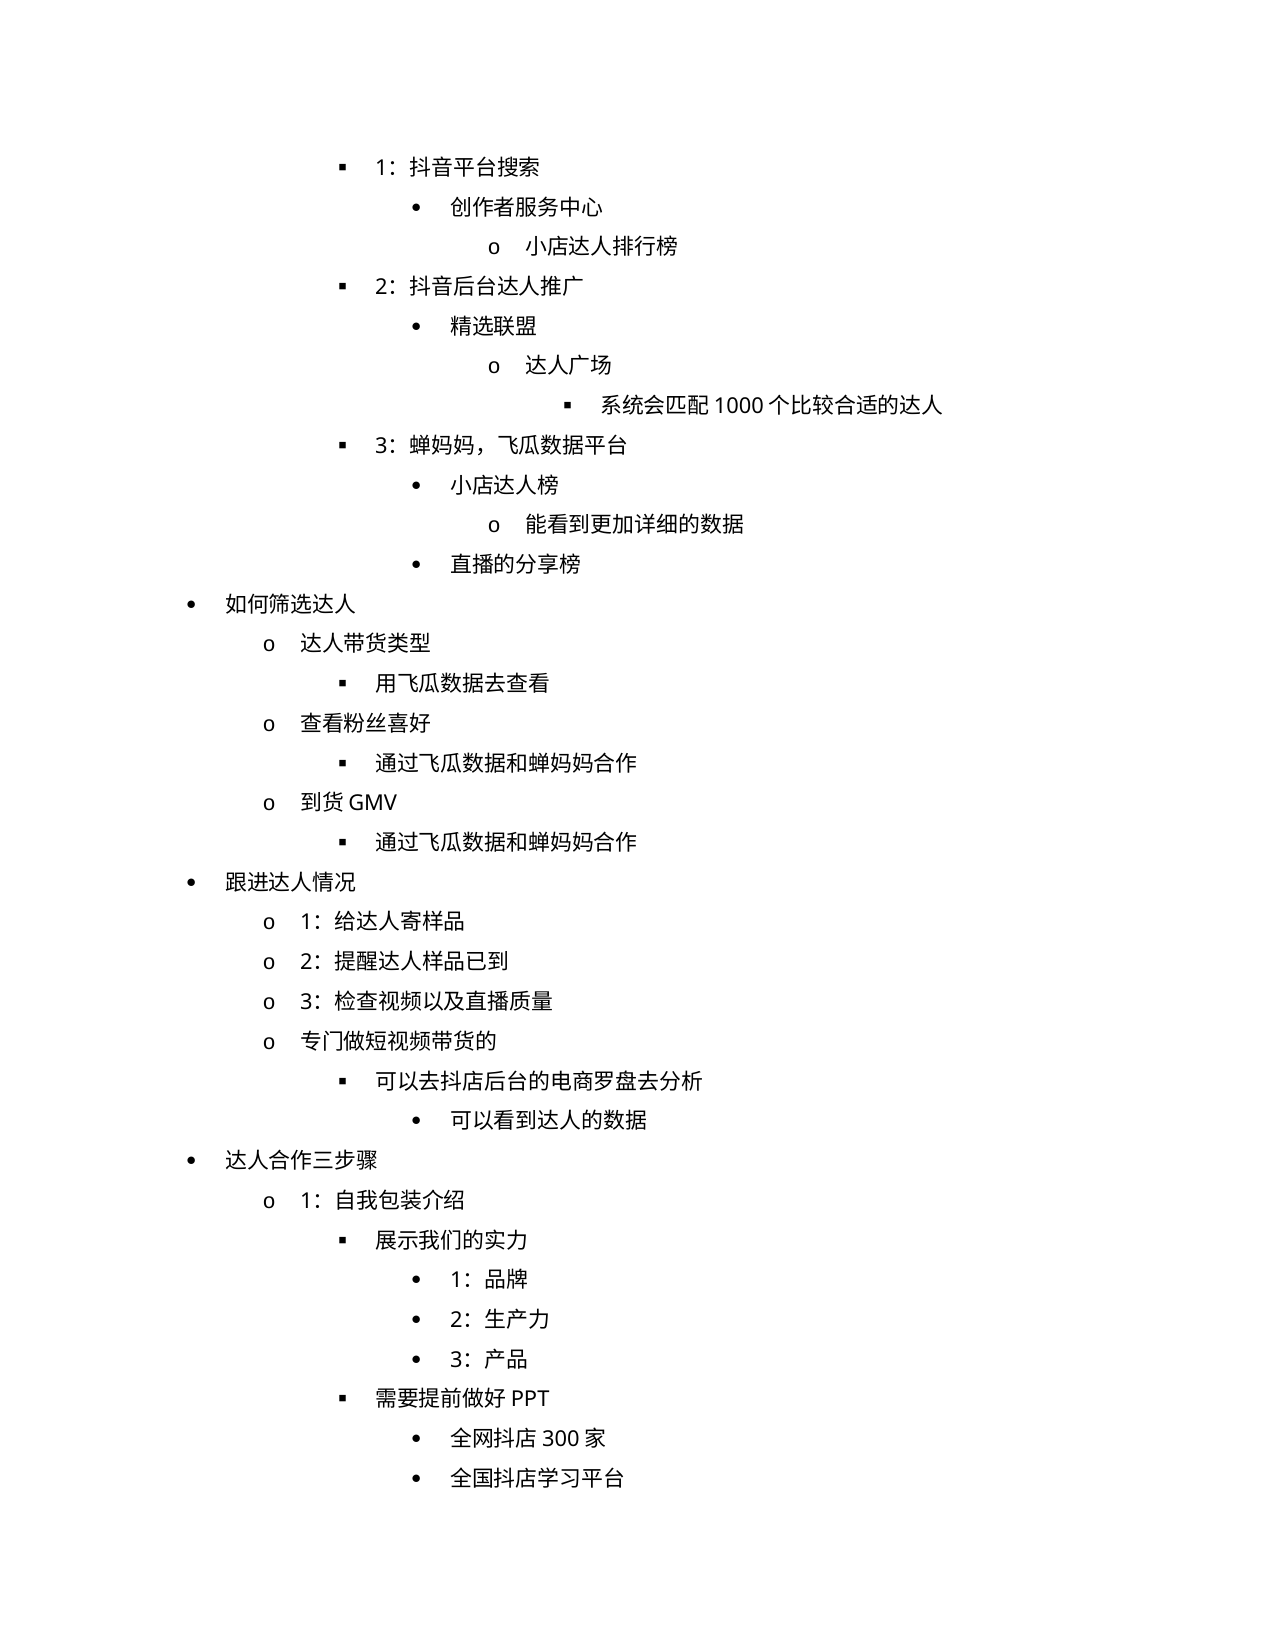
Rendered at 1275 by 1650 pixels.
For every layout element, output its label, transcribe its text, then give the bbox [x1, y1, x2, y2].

list 全国抖店学习平台 [412, 1461, 1125, 1492]
list 需要提前做好PPT [337, 1381, 1125, 1413]
list 能看到更加详细的数据 [487, 507, 1125, 539]
list 小店达人排行榜 [487, 229, 1125, 261]
list 达人带货类型 [262, 626, 1125, 658]
list 2：生产力 [412, 1302, 1125, 1334]
list 2：提醒达人样品已到 [262, 944, 1125, 976]
list 系统会匹配1000个比较合适的达人 [562, 388, 1125, 420]
list 用飞瓜数据去查看 [337, 666, 1125, 698]
list 3：蝉妈妈，飞瓜数据平台 [337, 428, 1125, 460]
list 2：抖音后台达人推广 [337, 269, 1125, 301]
list 到货GMV [262, 785, 1125, 817]
list 3：产品 [412, 1342, 1125, 1373]
list 跟进达人情况 [187, 865, 1125, 896]
list 小店达人榜 [412, 468, 1125, 499]
list 创作者服务中心 [412, 190, 1125, 221]
list 查看粉丝喜好 [262, 706, 1125, 738]
list 通过飞瓜数据和蝉妈妈合作 [337, 825, 1125, 857]
list 精选联盟 [412, 309, 1125, 341]
list 展示我们的实力 [337, 1223, 1125, 1254]
list 通过飞瓜数据和蝉妈妈合作 [337, 746, 1125, 777]
list 专门做短视频带货的 [262, 1024, 1125, 1056]
list 直播的分享榜 [412, 547, 1125, 579]
list 如何筛选达人 [187, 587, 1125, 618]
list 3：检查视频以及直播质量 [262, 984, 1125, 1016]
list 1：品牌 [412, 1262, 1125, 1294]
list 达人合作三步骤 [187, 1143, 1125, 1175]
list 1：给达人寄样品 [262, 904, 1125, 936]
list 全网抖店300家 [412, 1421, 1125, 1453]
list 可以看到达人的数据 [412, 1103, 1125, 1135]
list 1：抖音平台搜索 [337, 150, 1125, 182]
list 1：自我包装介绍 [262, 1183, 1125, 1215]
list 可以去抖店后台的电商罗盘去分析 [337, 1064, 1125, 1096]
list 达人广场 [487, 348, 1125, 380]
